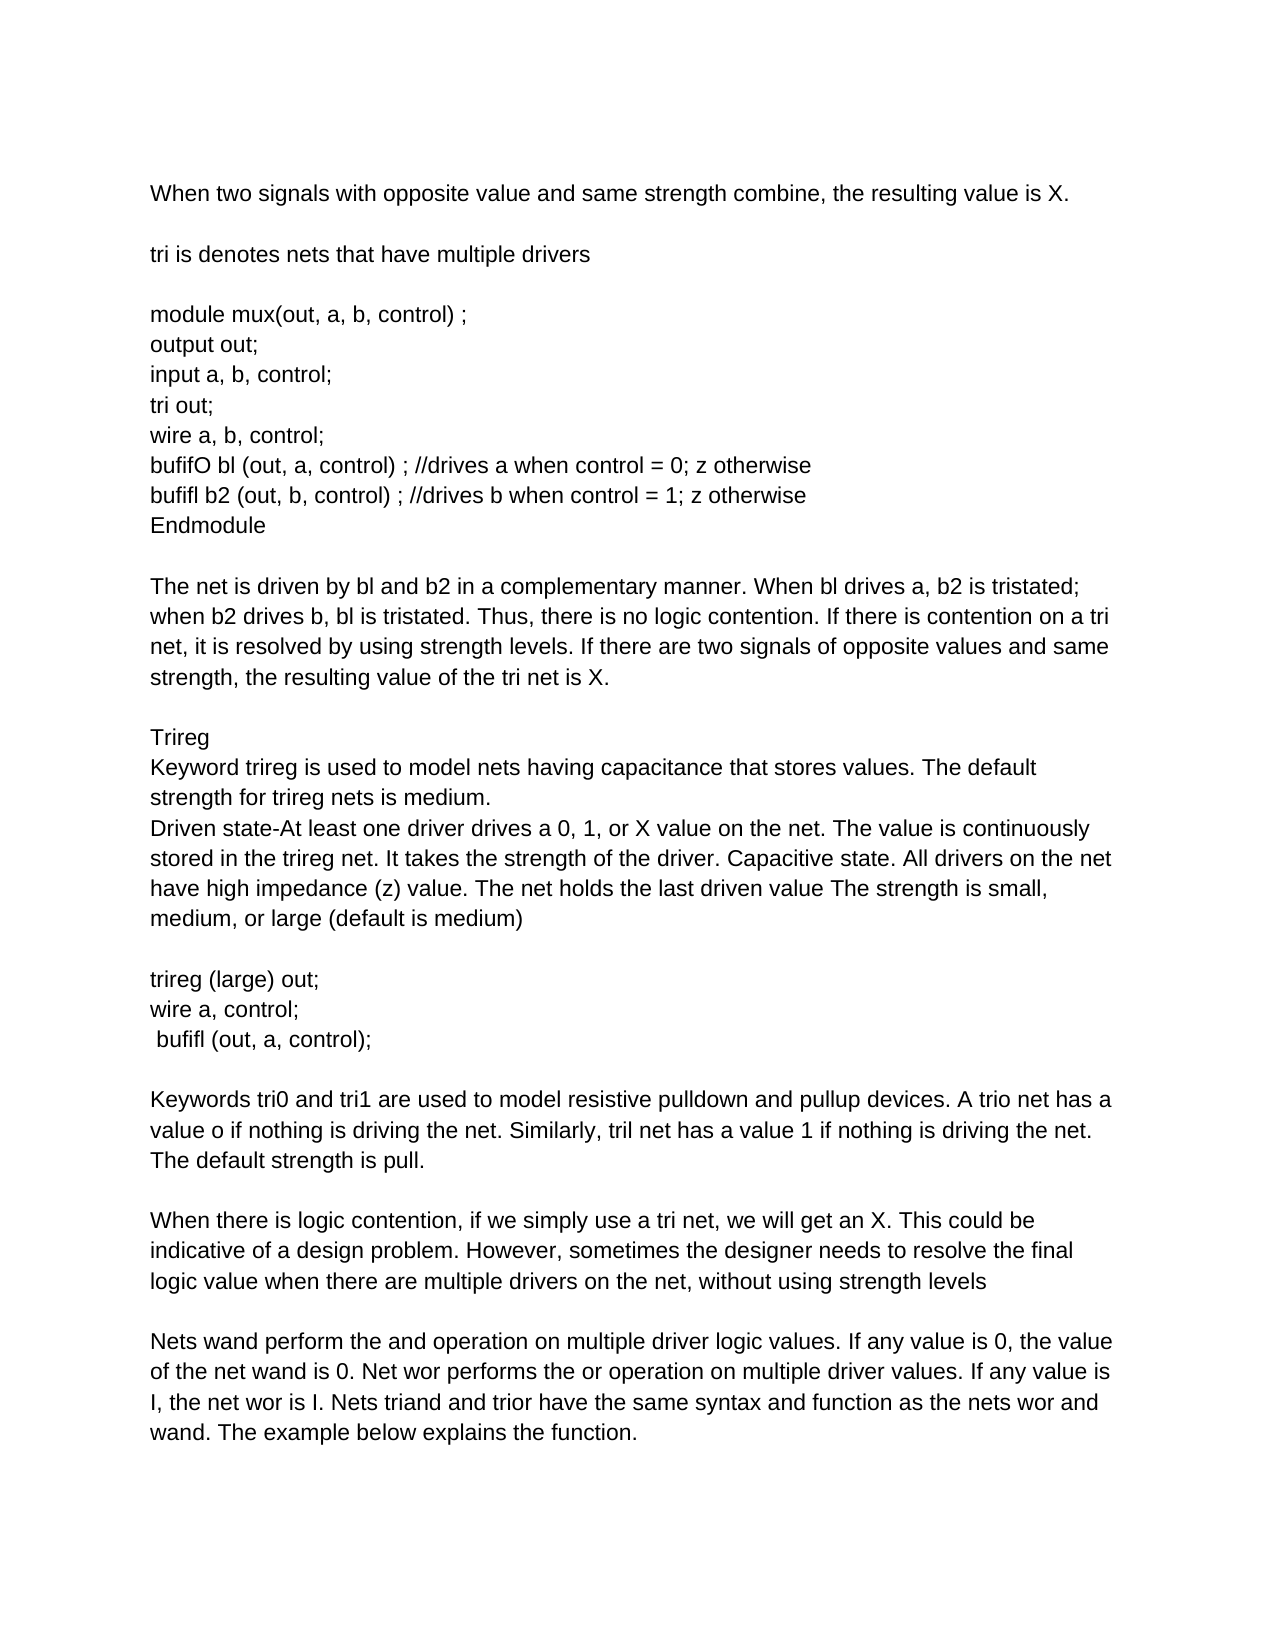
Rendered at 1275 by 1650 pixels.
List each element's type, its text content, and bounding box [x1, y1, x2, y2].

text output out; [150, 331, 1125, 358]
text When two signals with opposite value and same strength combine, the resulting value is X. [150, 180, 1125, 207]
text tri out; [150, 392, 1125, 418]
text trireg (large) out; [150, 966, 1125, 992]
text Keyword trireg is used to model nets having capacitance that stores values. The default strength for trireg nets is medium. [150, 754, 1125, 811]
text bufifO bl (out, a, control) ; //drives a when control = 0; z otherwise [150, 452, 1125, 478]
text bufifl b2 (out, b, control) ; //drives b when control = 1; z otherwise [150, 482, 1125, 509]
text Keywords tri0 and tri1 are used to model resistive pulldown and pullup devices. A trio net has a value o if nothing is driving the net. Similarly, tril net has a value 1 if nothing is driving the net. The default strength is pull. [150, 1086, 1125, 1173]
text wire a, control; [150, 996, 1125, 1022]
text wire a, b, control; [150, 422, 1125, 448]
text tri is denotes nets that have multiple drivers [150, 241, 1125, 267]
text Nets wand perform the and operation on multiple driver logic values. If any value is 0, the value of the net wand is 0. Net wor performs the or operation on multiple driver values. If any value is I, the net wor is I. Nets triand and trior have the same syntax and function as the nets wor and wand. The example below explains the function. [150, 1328, 1125, 1445]
text Trireg [150, 724, 1125, 750]
text input a, b, control; [150, 361, 1125, 388]
text When there is logic contention, if we simply use a tri net, we will get an X. This could be indicative of a design problem. However, sometimes the designer needs to resolve the final logic value when there are multiple drivers on the net, without using strength levels [150, 1207, 1125, 1294]
text Endmodule [150, 512, 1125, 539]
text The net is driven by bl and b2 in a complementary manner. When bl drives a, b2 is tristated; when b2 drives b, bl is tristated. Thus, there is no logic contention. If there is contention on a tri net, it is resolved by using strength levels. If there are two signals of opposite values and same strength, the resulting value of the tri net is X. [150, 573, 1125, 690]
text bufifl (out, a, control); [150, 1026, 1125, 1052]
text Driven state-At least one driver drives a 0, 1, or X value on the net. The value is continuously stored in the trireg net. It takes the strength of the driver. Capacitive state. All drivers on the net have high impedance (z) value. The net holds the last driven value The strength is small, medium, or large (default is medium) [150, 814, 1125, 932]
text module mux(out, a, b, control) ; [150, 301, 1125, 327]
